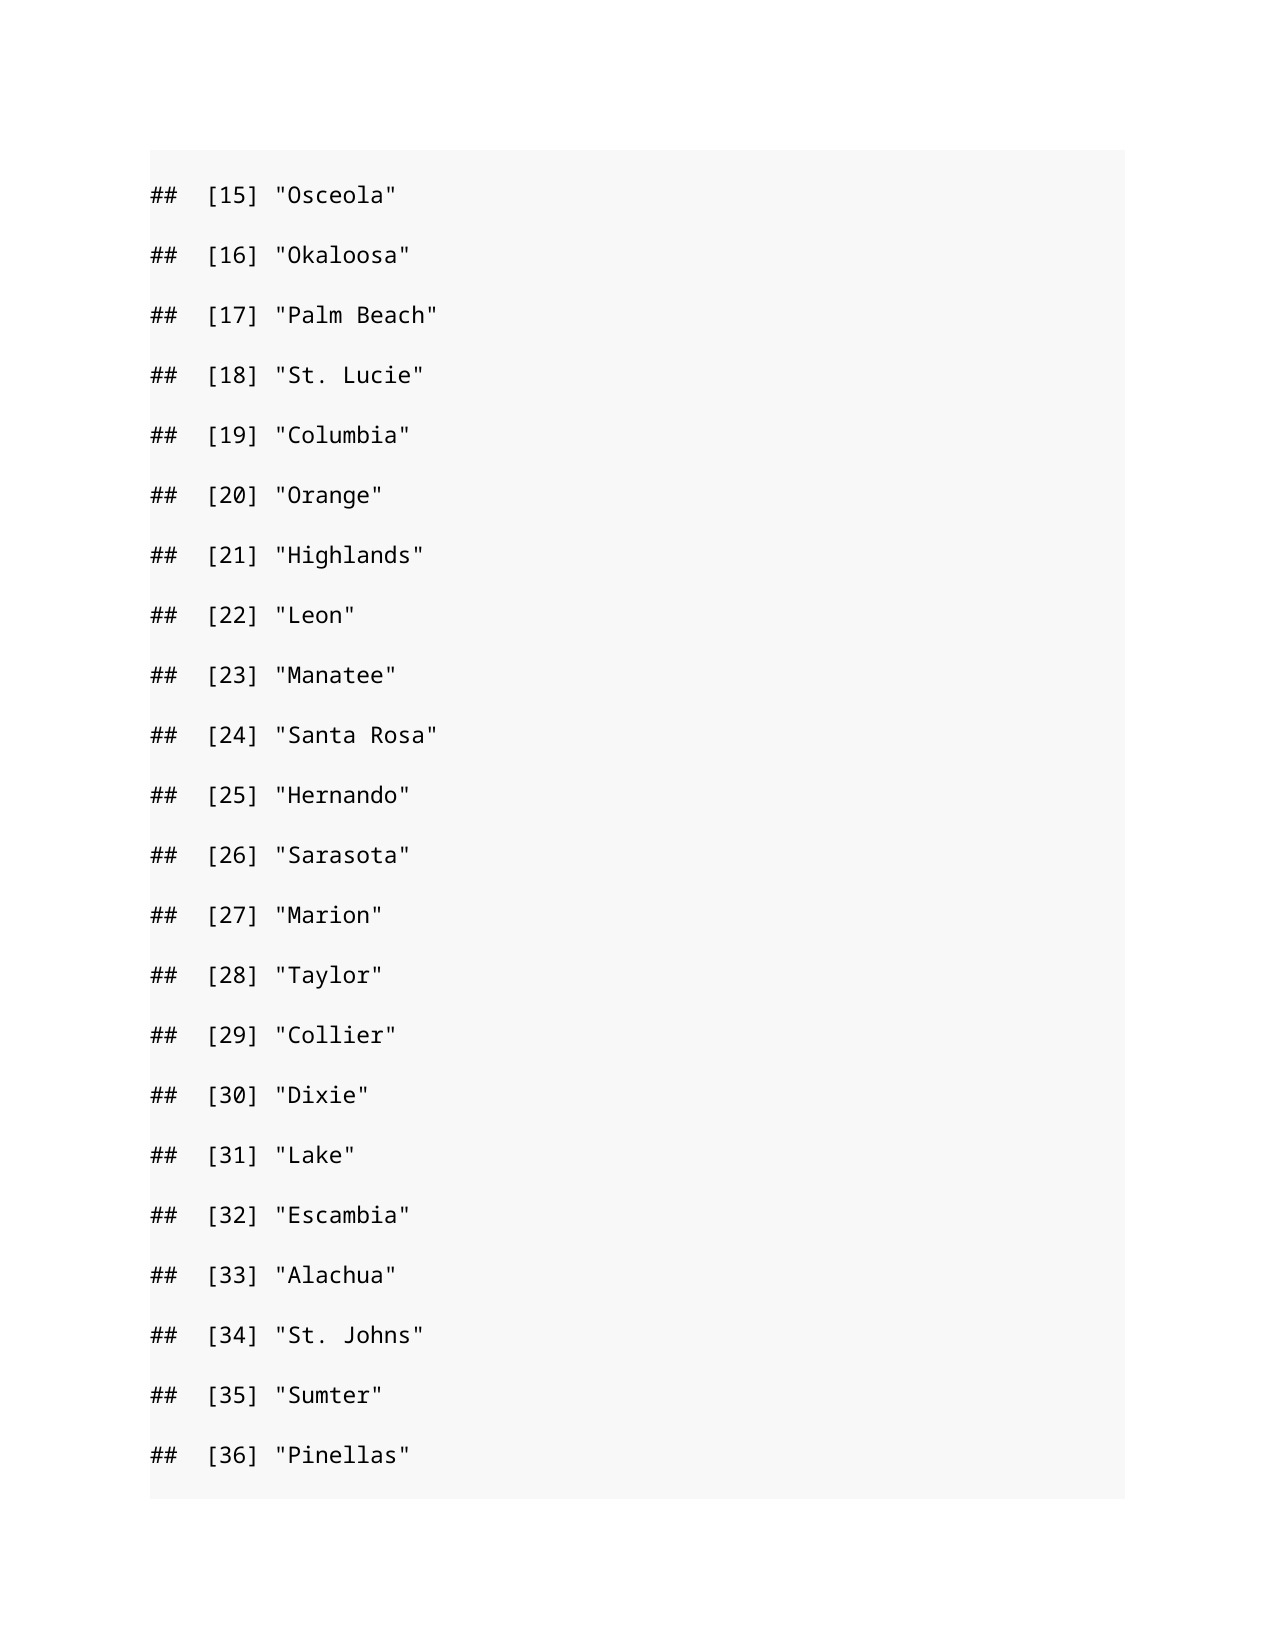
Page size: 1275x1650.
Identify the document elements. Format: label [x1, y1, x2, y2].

text [150, 150, 1125, 1499]
